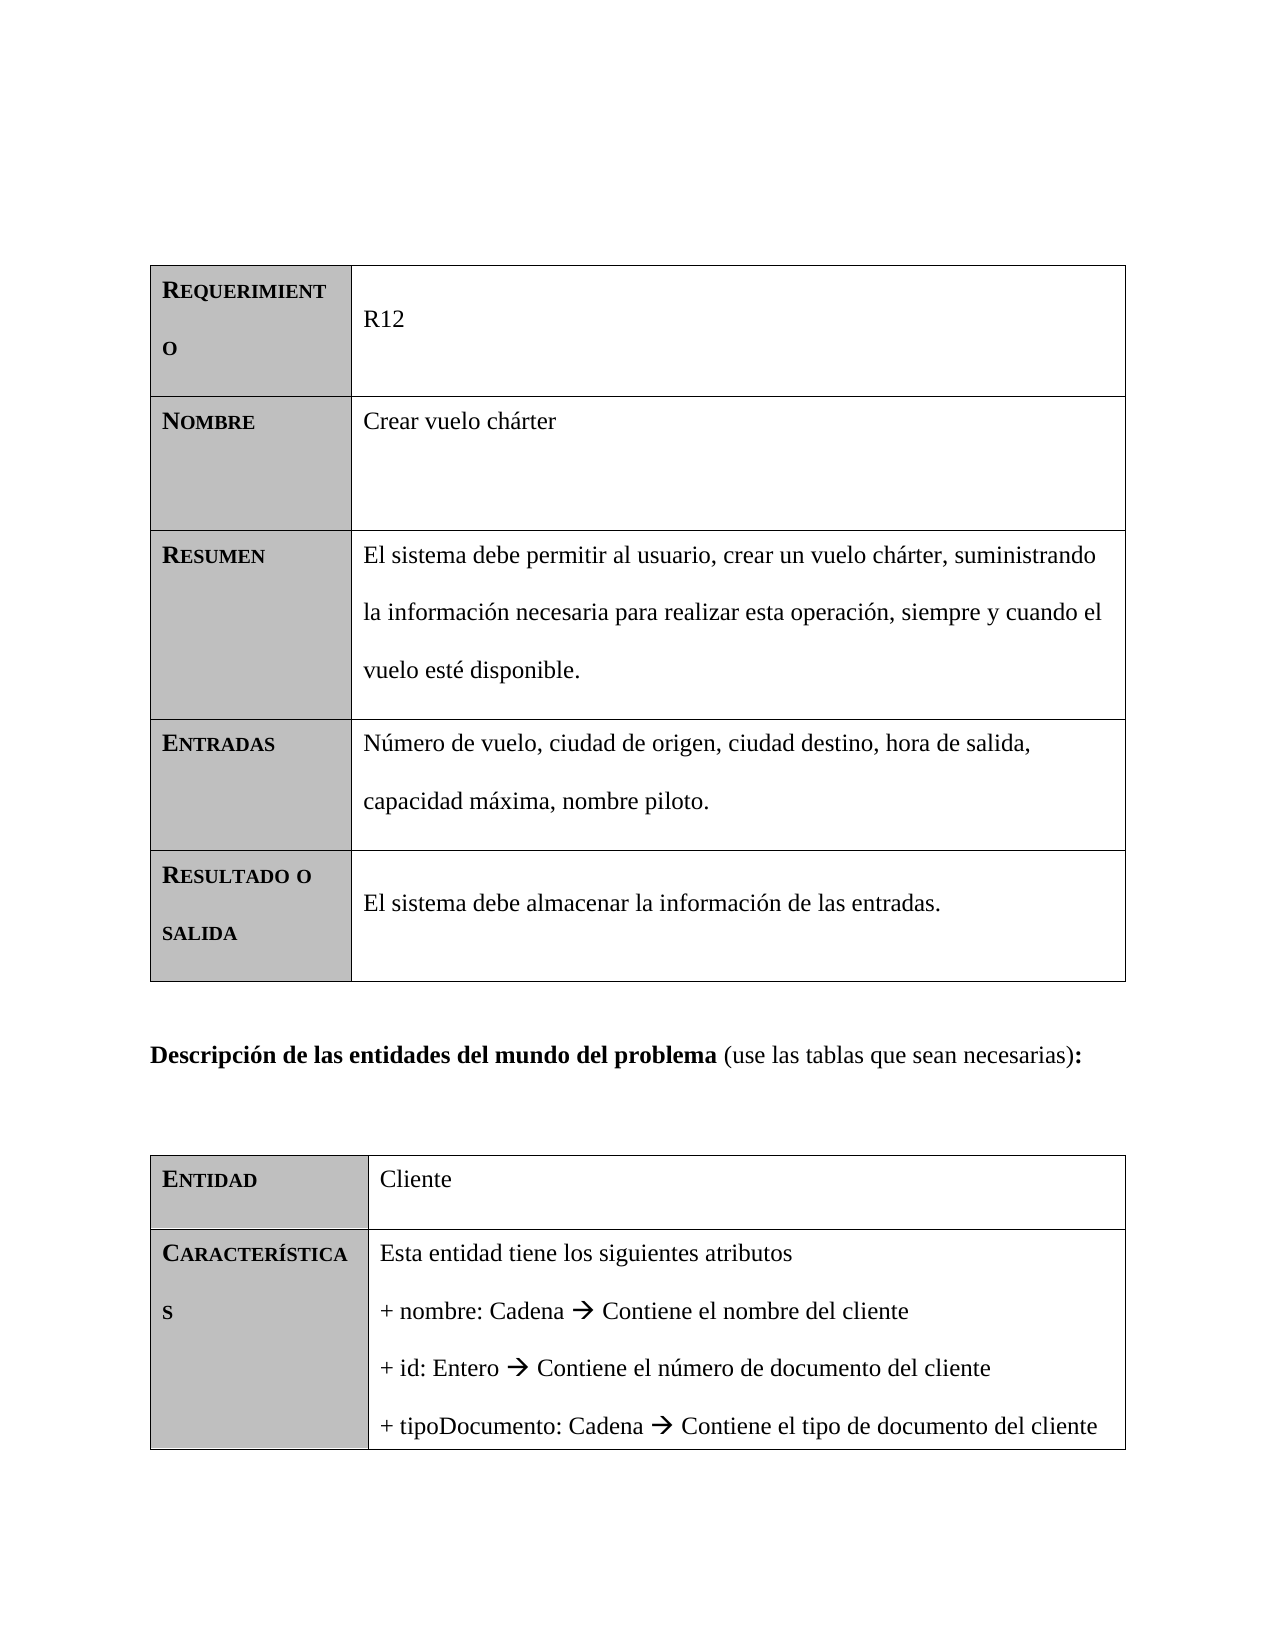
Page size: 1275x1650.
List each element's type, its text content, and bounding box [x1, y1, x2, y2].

table_header R12 [352, 266, 1125, 396]
table_cell Crear vuelo chárter [352, 397, 1125, 530]
table_cell Resumen [151, 531, 351, 719]
table_cell El sistema debe almacenar la información de las entradas. [352, 851, 1125, 981]
table_cell Características [151, 1230, 368, 1448]
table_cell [369, 1230, 1125, 1448]
table_cell Entradas [151, 720, 351, 850]
table_header Requerimiento [151, 266, 351, 396]
table_cell Resultado o salida [151, 851, 351, 981]
text Descripción de las entidades del mundo del problema (use las tablas que sean necesarias): [150, 1040, 1125, 1068]
table_cell Nombre [151, 397, 351, 530]
table_cell Número de vuelo, ciudad de origen, ciudad destino, hora de salida, capacidad máxima, nombre piloto. [352, 720, 1125, 850]
table_cell El sistema debe permitir al usuario, crear un vuelo chárter, suministrando la información necesaria para realizar esta operación, siempre y cuando el vuelo esté disponible. [352, 531, 1125, 719]
table_header Entidad [151, 1156, 368, 1228]
table_header Cliente [369, 1156, 1125, 1228]
